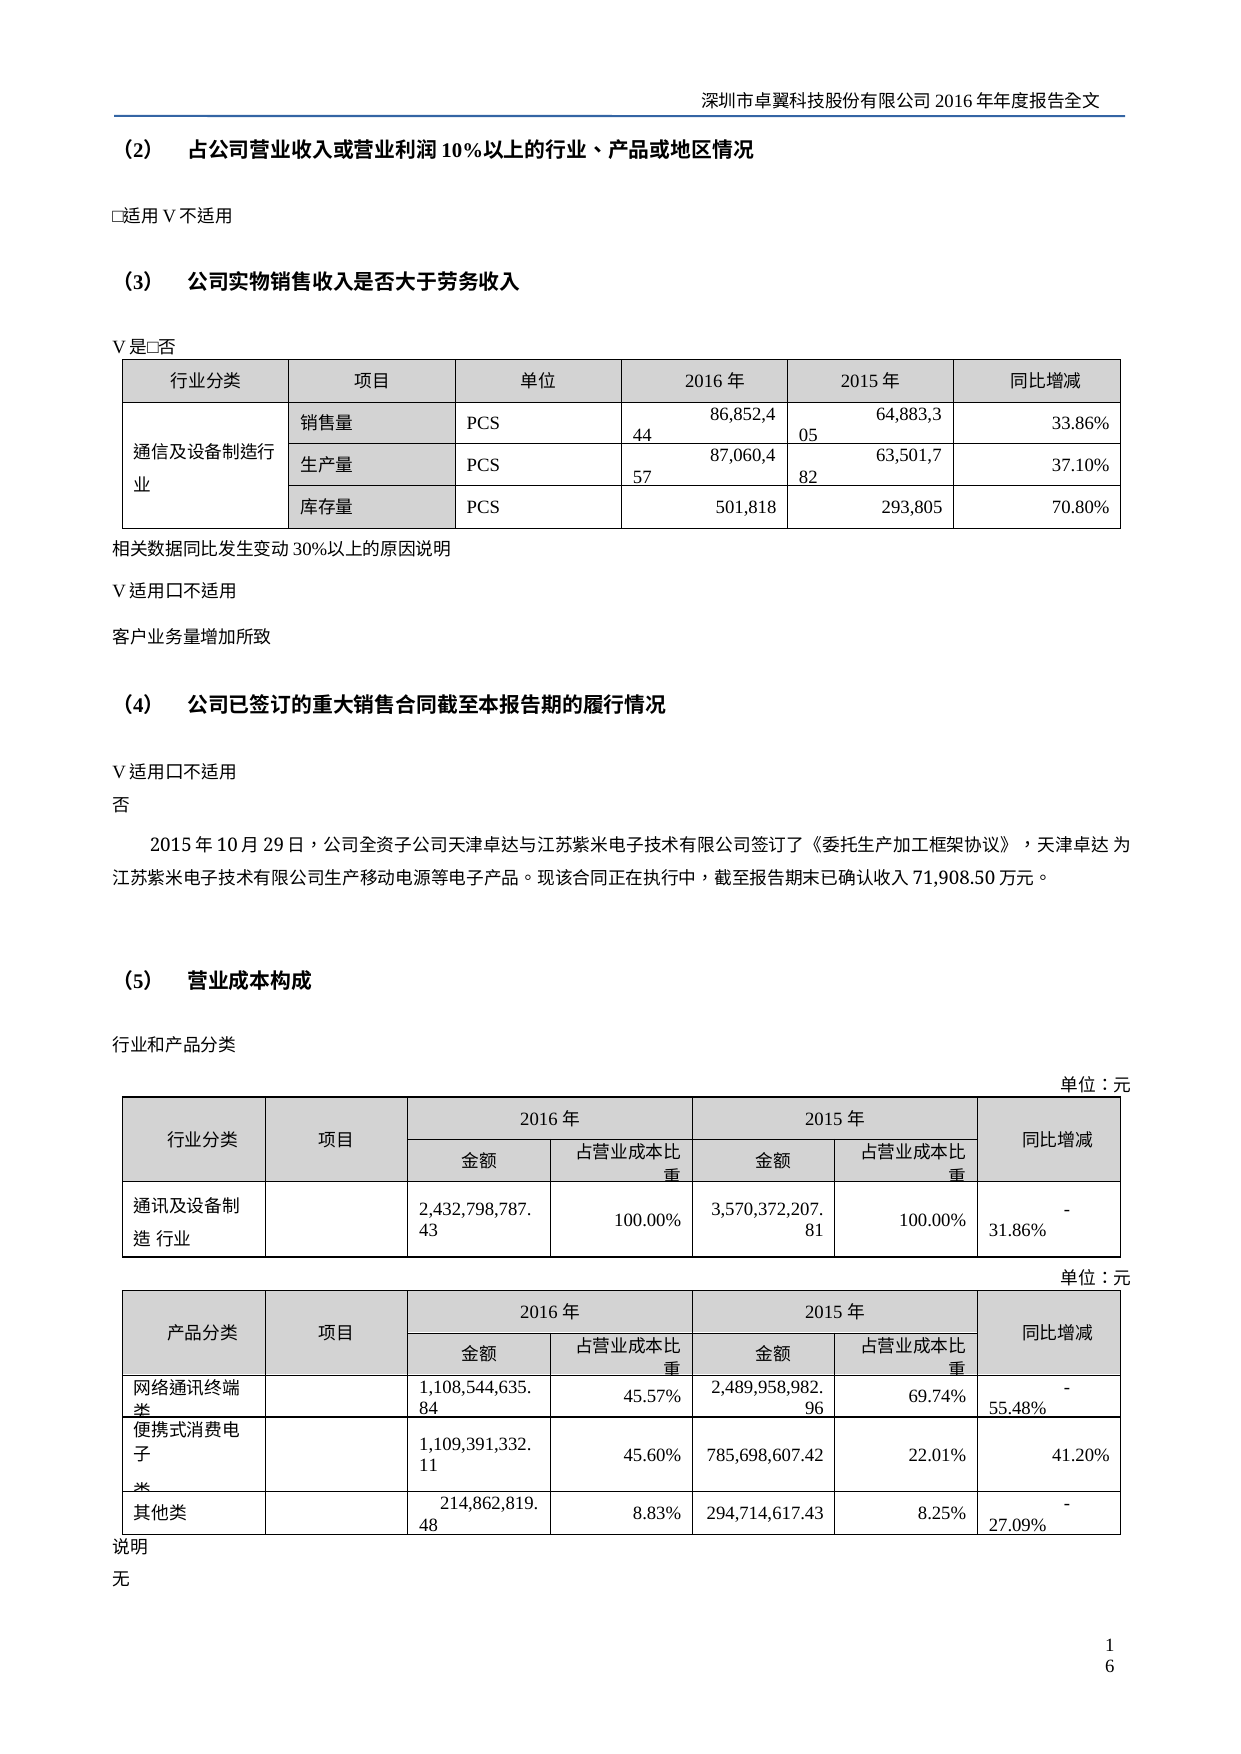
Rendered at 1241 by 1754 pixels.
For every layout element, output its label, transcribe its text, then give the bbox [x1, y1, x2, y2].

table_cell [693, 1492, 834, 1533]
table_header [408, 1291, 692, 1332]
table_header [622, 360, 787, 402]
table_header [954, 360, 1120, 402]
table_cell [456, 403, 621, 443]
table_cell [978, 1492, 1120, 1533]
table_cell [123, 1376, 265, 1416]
text 无 [112, 1559, 1131, 1592]
text 否 [112, 792, 1131, 816]
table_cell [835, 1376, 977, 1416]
text V适用口不适用 [112, 577, 1131, 603]
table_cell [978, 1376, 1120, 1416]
text 说明 [112, 1534, 1131, 1559]
text （4） 公司已签订的重大销售合同截至本报告期的履行情况 [112, 690, 1131, 718]
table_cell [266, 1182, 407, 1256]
text 客户业务量增加所致 [112, 617, 1131, 651]
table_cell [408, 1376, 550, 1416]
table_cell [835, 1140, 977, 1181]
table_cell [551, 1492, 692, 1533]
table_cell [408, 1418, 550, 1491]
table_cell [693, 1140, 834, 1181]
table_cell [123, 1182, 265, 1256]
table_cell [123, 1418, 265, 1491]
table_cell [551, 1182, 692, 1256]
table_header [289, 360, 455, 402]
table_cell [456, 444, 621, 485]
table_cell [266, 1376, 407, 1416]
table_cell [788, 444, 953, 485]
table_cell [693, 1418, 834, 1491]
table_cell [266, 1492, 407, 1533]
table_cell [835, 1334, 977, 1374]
text V适用口不适用 [112, 758, 1131, 784]
text 2015年10月29日，公司全资子公司天津卓达与江苏紫米电子技术有限公司签订了《委托生产加工框架协议》，天津卓达 为江苏紫米电子技术有限公司生产移动电源等电子产品。现该合同正在执行中，截至报告期末已确认收入71,908.50万元。 [112, 824, 1131, 892]
text □适用V不适用 [112, 203, 1131, 227]
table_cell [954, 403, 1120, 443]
text 行业和产品分类 [112, 1024, 1131, 1058]
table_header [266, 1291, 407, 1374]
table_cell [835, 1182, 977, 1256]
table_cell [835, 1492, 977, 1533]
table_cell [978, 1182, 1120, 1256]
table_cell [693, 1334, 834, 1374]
text V是□否 [112, 335, 1131, 359]
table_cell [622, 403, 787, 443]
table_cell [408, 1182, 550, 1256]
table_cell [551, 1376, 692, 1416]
text （2） 占公司营业收入或营业利润10%以上的行业、产品或地区情况 [112, 135, 1131, 163]
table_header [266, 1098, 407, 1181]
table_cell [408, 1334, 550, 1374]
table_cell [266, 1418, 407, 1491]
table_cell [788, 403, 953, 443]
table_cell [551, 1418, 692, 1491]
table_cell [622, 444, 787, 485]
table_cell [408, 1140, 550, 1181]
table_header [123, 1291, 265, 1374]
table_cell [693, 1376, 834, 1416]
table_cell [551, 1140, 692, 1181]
text （5） 营业成本构成 [112, 967, 1131, 995]
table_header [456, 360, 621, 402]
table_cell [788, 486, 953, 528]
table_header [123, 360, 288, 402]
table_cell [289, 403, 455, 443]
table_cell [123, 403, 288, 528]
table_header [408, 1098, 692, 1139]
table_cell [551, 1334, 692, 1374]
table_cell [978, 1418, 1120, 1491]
text 单位：元 [112, 1072, 1131, 1096]
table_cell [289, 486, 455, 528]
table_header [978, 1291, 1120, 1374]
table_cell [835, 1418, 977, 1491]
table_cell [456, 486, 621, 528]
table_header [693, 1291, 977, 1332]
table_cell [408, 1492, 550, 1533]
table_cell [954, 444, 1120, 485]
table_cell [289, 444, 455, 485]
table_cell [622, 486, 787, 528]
text （3） 公司实物销售收入是否大于劳务收入 [112, 267, 1131, 295]
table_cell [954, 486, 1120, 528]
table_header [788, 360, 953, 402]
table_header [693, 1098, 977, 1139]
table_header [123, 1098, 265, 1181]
text 单位：元 [112, 1266, 1131, 1290]
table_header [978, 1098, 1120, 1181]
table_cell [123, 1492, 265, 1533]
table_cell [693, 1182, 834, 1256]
text 相关数据同比发生变动30%以上的原因说明 [112, 529, 1131, 563]
